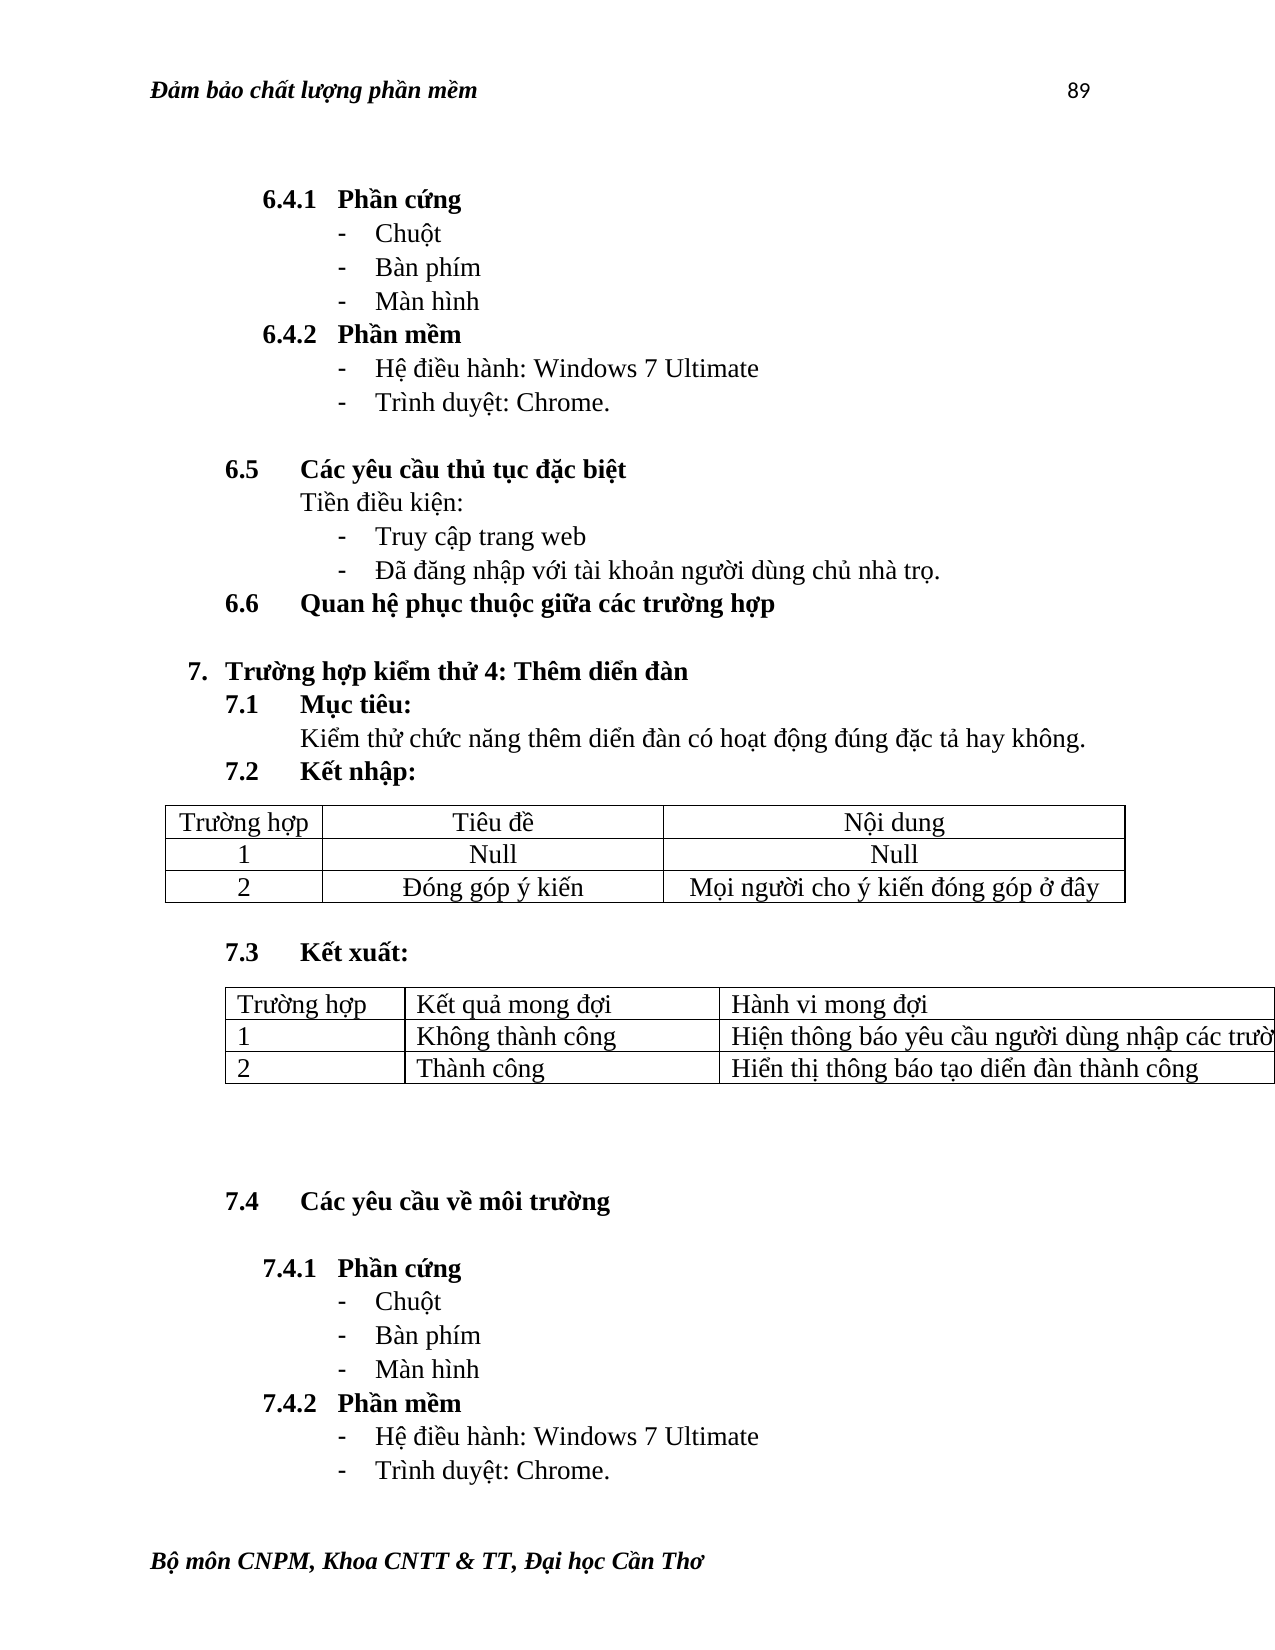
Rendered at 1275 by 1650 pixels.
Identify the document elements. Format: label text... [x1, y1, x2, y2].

list Hệ điều hành: Windows 7 Ultimate [337, 1420, 1125, 1451]
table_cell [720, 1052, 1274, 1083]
list Trình duyệt: Chrome. [337, 1454, 1125, 1485]
list Chuột [337, 217, 1125, 248]
list Bàn phím [337, 1319, 1125, 1350]
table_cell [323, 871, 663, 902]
list Quan hệ phục thuộc giữa các trường hợp [225, 587, 1125, 619]
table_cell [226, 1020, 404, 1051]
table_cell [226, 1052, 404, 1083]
list Đã đăng nhập với tài khoản người dùng chủ nhà trọ. [337, 554, 1125, 585]
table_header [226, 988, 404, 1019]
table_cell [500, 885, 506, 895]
list Hệ điều hành: Windows 7 Ultimate [337, 352, 1125, 383]
list Màn hình [337, 1353, 1125, 1384]
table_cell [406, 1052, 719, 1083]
list Các yêu cầu về môi trường [225, 1185, 1125, 1216]
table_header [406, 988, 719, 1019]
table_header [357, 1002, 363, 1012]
list Phần cứng [262, 183, 1125, 215]
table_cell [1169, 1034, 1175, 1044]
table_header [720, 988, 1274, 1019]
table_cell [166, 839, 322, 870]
list Phần mềm [262, 1387, 1125, 1418]
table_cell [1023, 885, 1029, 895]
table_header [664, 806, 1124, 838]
list Truy cập trang web [337, 520, 1125, 551]
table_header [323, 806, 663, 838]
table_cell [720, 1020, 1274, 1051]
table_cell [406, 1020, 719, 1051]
list Phần cứng [262, 1252, 1125, 1283]
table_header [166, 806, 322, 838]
list Mục tiêu: [225, 688, 1125, 719]
list Kết xuất: [225, 937, 1125, 968]
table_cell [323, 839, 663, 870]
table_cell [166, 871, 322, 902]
list Chuột [337, 1285, 1125, 1317]
list Bàn phím [337, 251, 1125, 282]
list Phần mềm [262, 318, 1125, 349]
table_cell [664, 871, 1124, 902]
list Màn hình [337, 284, 1125, 316]
list Trường hợp kiểm thử 4: Thêm diển đàn [187, 654, 1125, 686]
list Kết nhập: [225, 755, 1125, 786]
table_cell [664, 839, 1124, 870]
list Trình duyệt: Chrome. [337, 386, 1125, 417]
list Các yêu cầu thủ tục đặc biệt [225, 453, 1125, 484]
list Tiền điều kiện: [300, 486, 1125, 518]
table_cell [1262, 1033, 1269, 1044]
list Kiểm thử chức năng thêm diển đàn có hoạt động đúng đặc tả hay không. [225, 722, 1125, 753]
